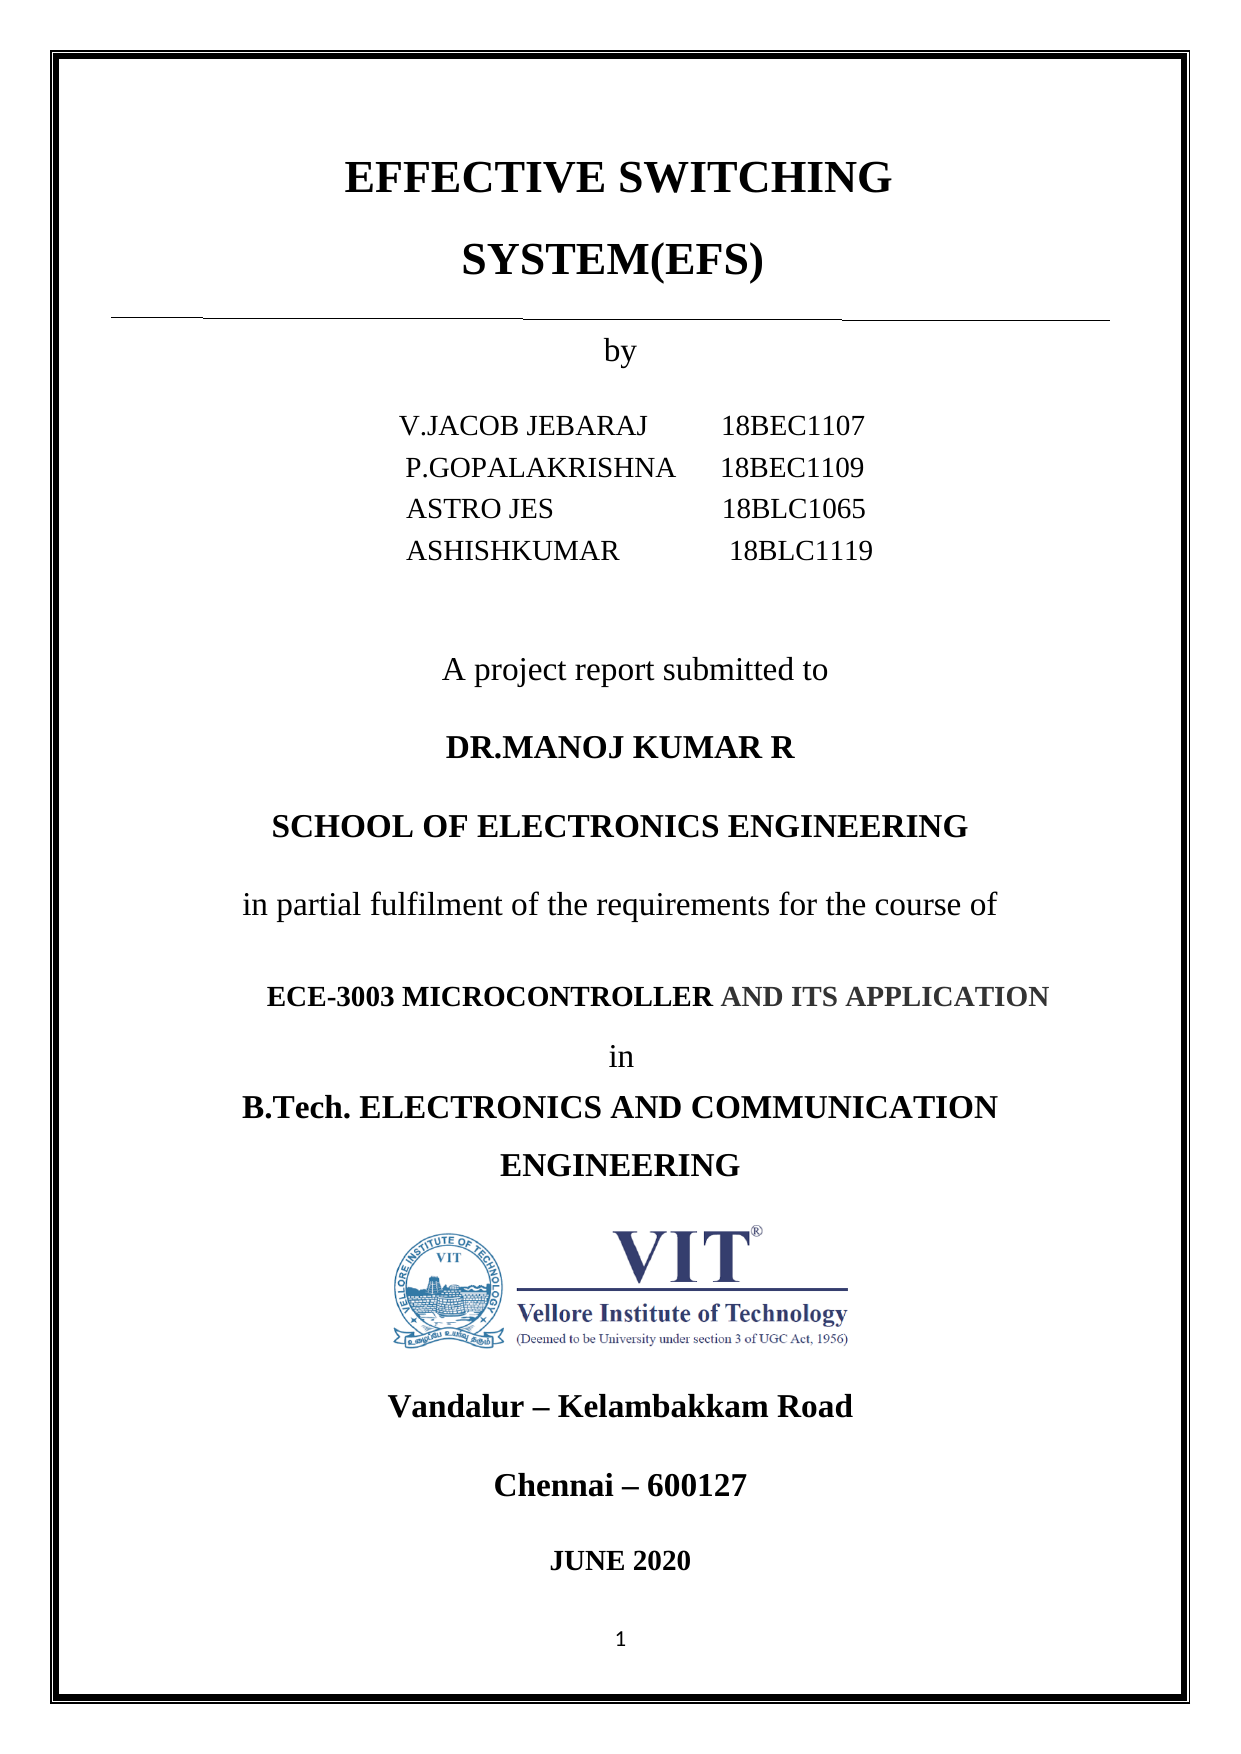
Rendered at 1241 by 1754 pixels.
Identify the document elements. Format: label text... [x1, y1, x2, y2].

title EFFECTIVE SWITCHING SYSTEM(EFS) [344, 150, 900, 284]
text V.JACOB JEBARAJ 18BEC1107 [223, 408, 1090, 442]
text ASTRO JES 18BLC1065 [223, 491, 1090, 525]
text Vandalur – Kelambakkam Road [150, 1387, 1090, 1425]
text ASHISHKUMAR 18BLC1119 [223, 533, 1090, 566]
picture [392, 1223, 849, 1352]
text SCHOOL OF ELECTRONICS ENGINEERING [150, 806, 1090, 844]
text A project report submitted to [150, 649, 1090, 687]
text JUNE 2020 [150, 1543, 1090, 1577]
text by [150, 330, 1090, 368]
text in partial fulfilment of the requirements for the course of [150, 884, 1090, 922]
subtitle in [150, 1025, 1090, 1075]
text P.GOPALAKRISHNA 18BEC1109 [150, 450, 1095, 483]
text Chennai – 600127 [150, 1465, 1090, 1503]
subtitle ECE-3003 MICROCONTROLLER AND ITS APPLICATION [150, 962, 1090, 1012]
text DR.MANOJ KUMAR R [150, 727, 1090, 766]
text B.Tech. ELECTRONICS AND COMMUNICATION ENGINEERING [150, 1087, 1090, 1183]
